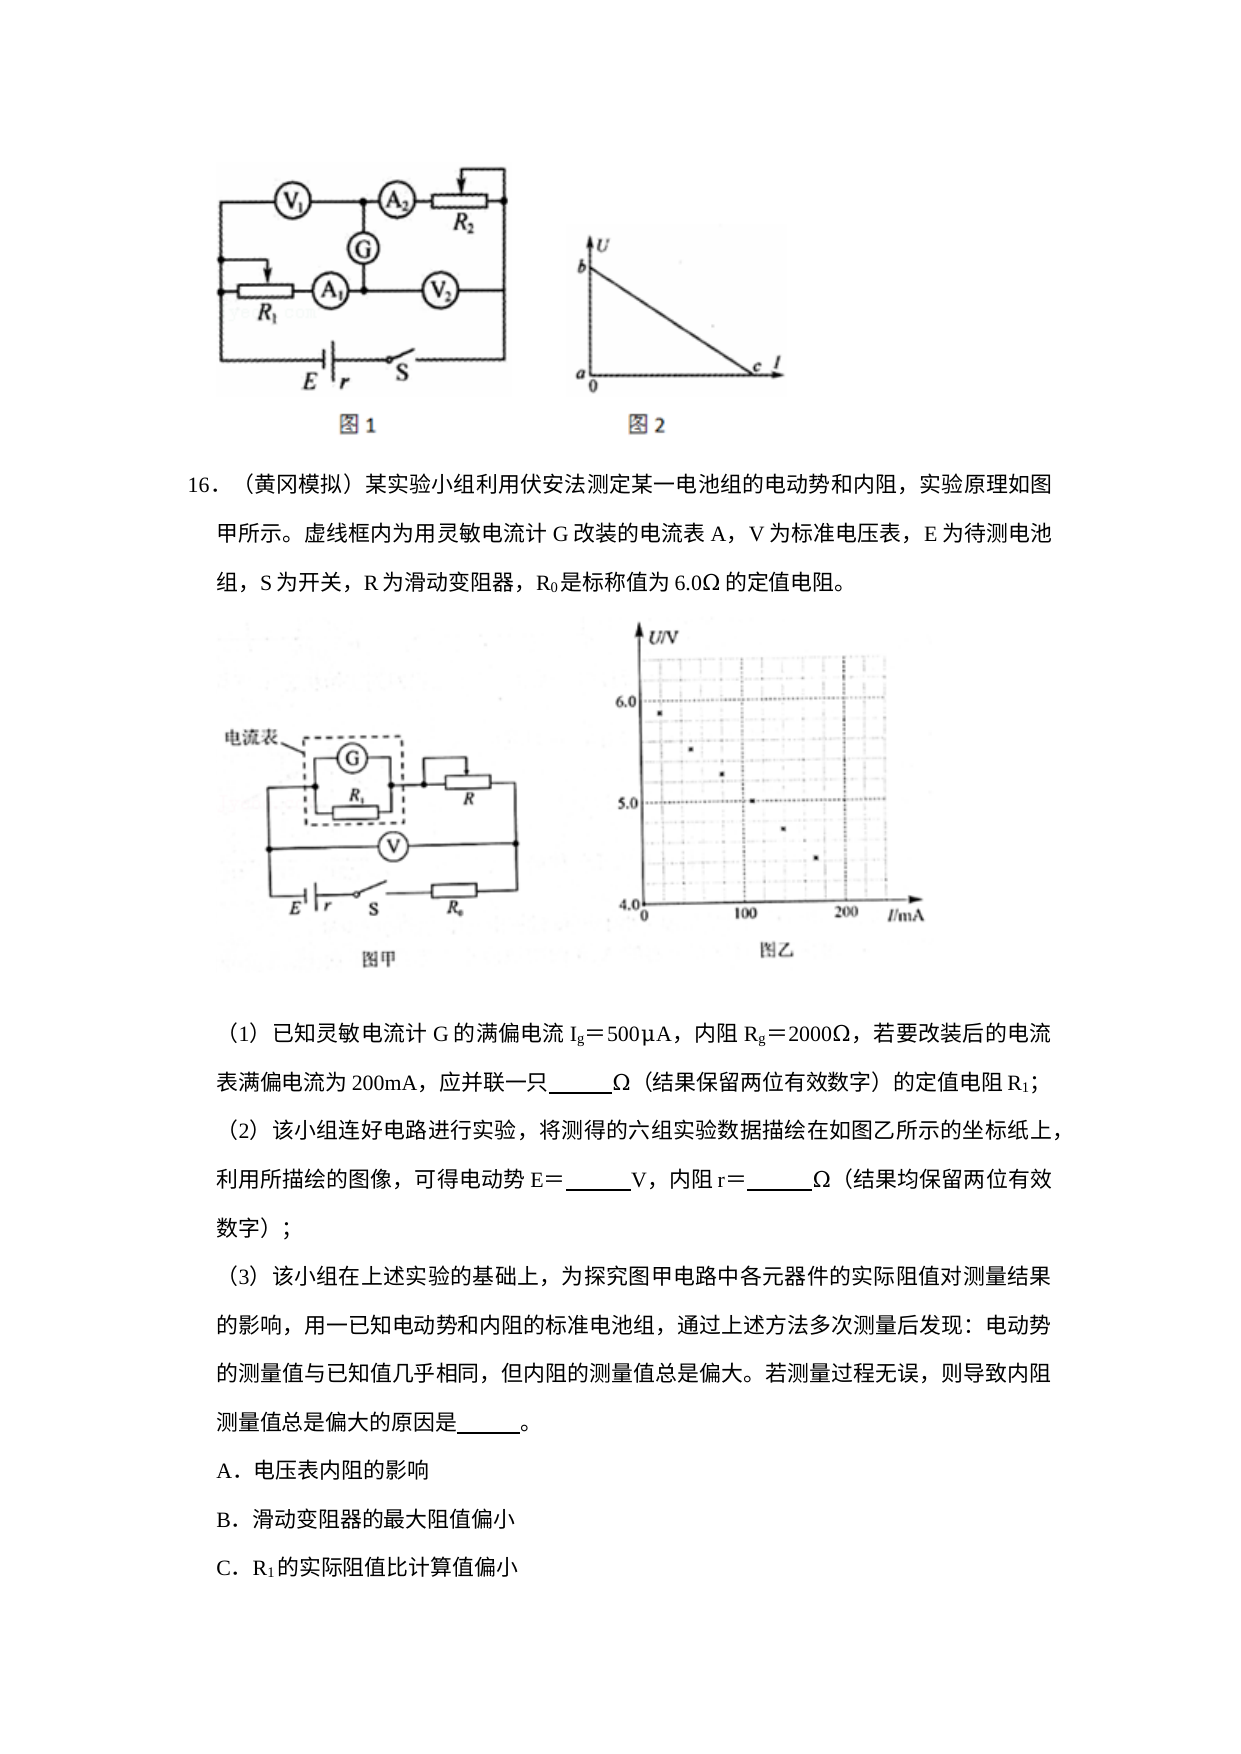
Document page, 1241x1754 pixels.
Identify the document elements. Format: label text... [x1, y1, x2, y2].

text B．滑动变阻器的最大阻值偏小 [216, 1501, 1053, 1534]
text 16．（黄冈模拟）某实验小组利用伏安法测定某一电池组的电动势和内阻，实验原理如图甲所示。虚线框内为用灵敏电流计G改装的电流表A，V为标准电压表，E为待测电池组，S为开关，R为滑动变阻器，R0是标称值为6.0Ω的定值电阻。 [187, 467, 1053, 597]
picture [216, 162, 790, 441]
text （3）该小组在上述实验的基础上，为探究图甲电路中各元器件的实际阻值对测量结果的影响，用一已知电动势和内阻的标准电池组，通过上述方法多次测量后发现：电动势的测量值与已知值几乎相同，但内阻的测量值总是偏大。若测量过程无误，则导致内阻测量值总是偏大的原因是 。 [216, 1258, 1053, 1437]
text （2）该小组连好电路进行实验，将测得的六组实验数据描绘在如图乙所示的坐标纸上，利用所描绘的图像，可得电动势E＝ V，内阻r＝ Ω（结果均保留两位有效数字）； [216, 1113, 1053, 1243]
text （1）已知灵敏电流计G的满偏电流Ig＝500μA，内阻Rg＝2000Ω，若要改装后的电流表满偏电流为200mA，应并联一只 Ω（结果保留两位有效数字）的定值电阻R1； [216, 1016, 1053, 1097]
text C．R1的实际阻值比计算值偏小 [216, 1550, 1053, 1582]
text A．电压表内阻的影响 [216, 1453, 1053, 1486]
picture [216, 612, 935, 974]
